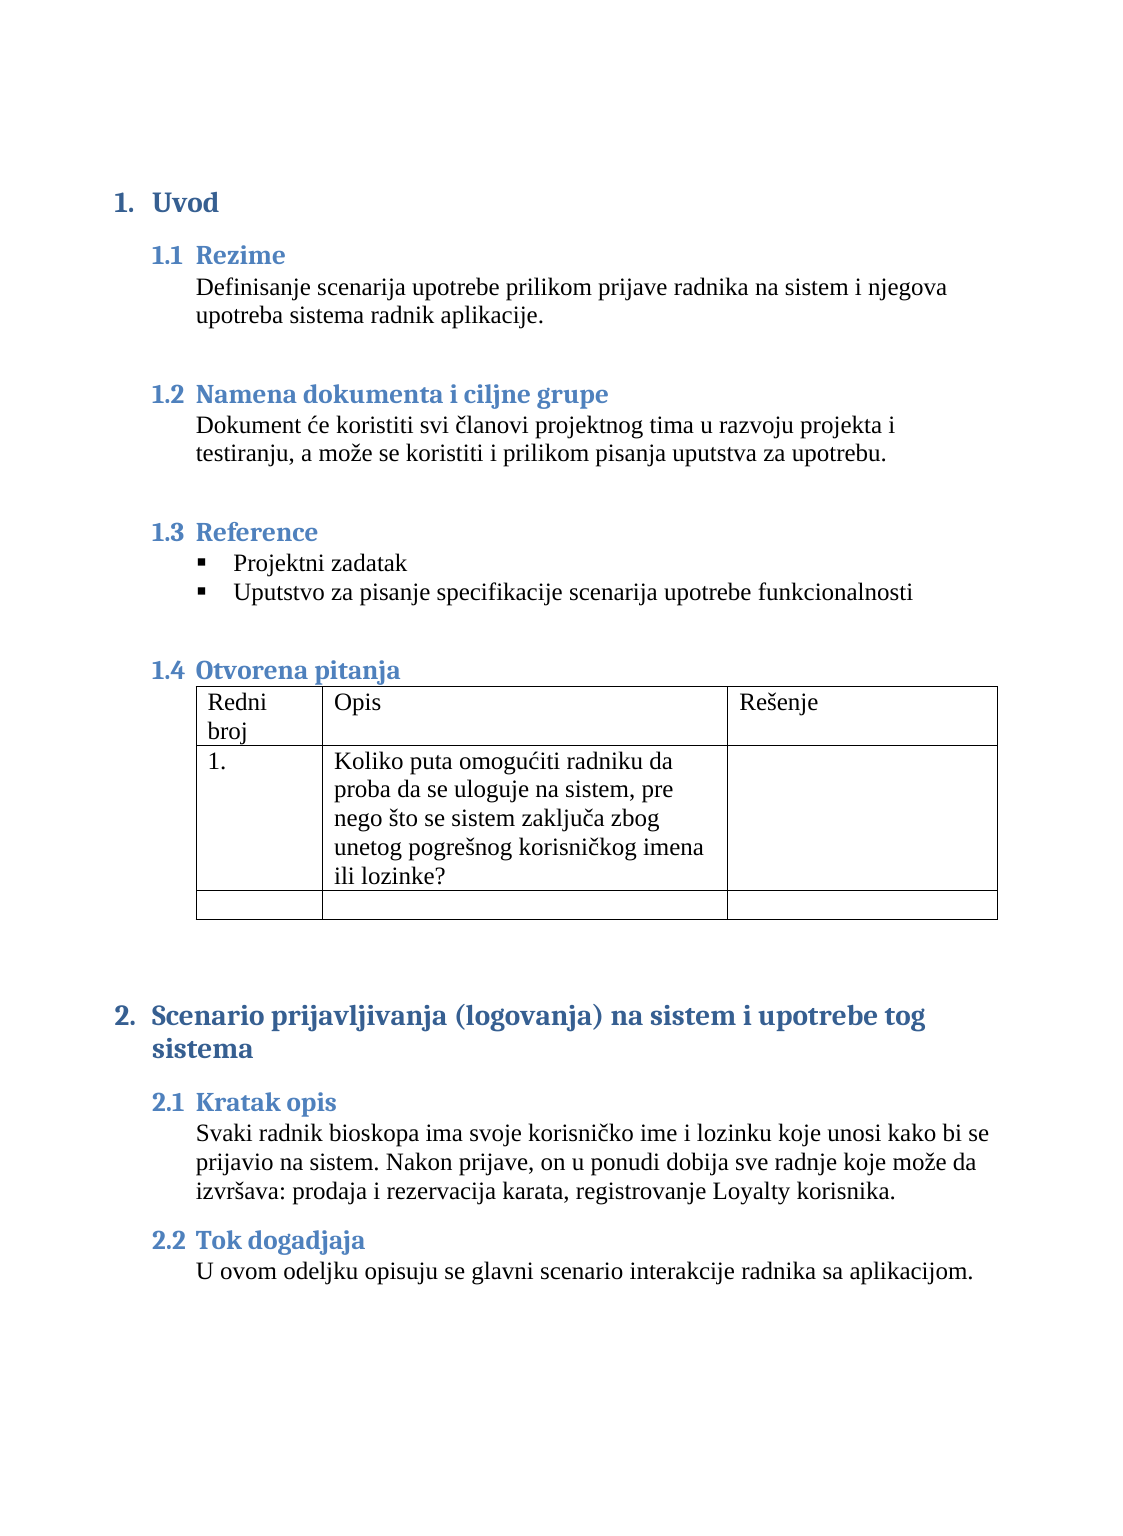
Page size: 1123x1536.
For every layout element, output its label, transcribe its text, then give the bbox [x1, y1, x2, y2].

list Dokument će koristiti svi članovi projektnog tima u razvoju projekta i testiranju, a može se koristiti i prilikom pisanja uputstva za upotrebu. [196, 410, 998, 467]
table_cell [728, 746, 997, 889]
subtitle Namena dokumenta i ciljne grupe [152, 379, 998, 410]
list Uputstvo za pisanje specifikacije scenarija upotrebe funkcionalnosti [196, 577, 998, 606]
list U ovom odeljku opisuju se glavni scenario interakcije radnika sa aplikacijom. [196, 1256, 998, 1285]
table_header Opis [323, 687, 727, 745]
subtitle Kratak opis [152, 1087, 998, 1118]
list Projektni zadatak [196, 548, 998, 577]
table_header Redni broj [197, 687, 322, 745]
subtitle Reference [152, 517, 998, 548]
list Definisanje scenarija upotrebe prilikom prijave radnika na sistem i njegova upotreba sistema radnik aplikacije. [196, 272, 998, 329]
table_cell [197, 891, 322, 919]
table_cell [728, 891, 997, 919]
subtitle Otvorena pitanja [152, 655, 998, 686]
subtitle Uvod [114, 186, 998, 219]
table_cell Koliko puta omogućiti radniku da proba da se uloguje na sistem, pre nego što se sistem zaključa zbog unetog pogrešnog korisničkog imena ili lozinke? [323, 746, 727, 889]
table_header Rešenje [728, 687, 997, 745]
table_cell 1. [197, 746, 322, 889]
subtitle Rezime [152, 240, 998, 272]
subtitle Scenario prijavljivanja (logovanja) na sistem i upotrebe tog sistema [114, 999, 998, 1066]
text Svaki radnik bioskopa ima svoje korisničko ime i lozinku koje unosi kako bi se prijavio na sistem. Nakon prijave, on u ponudi dobija sve radnje koje može da izvršava: prodaja i rezervacija karata, registrovanje Loyalty korisnika. [196, 1118, 998, 1204]
subtitle Tok dogadjaja [152, 1225, 998, 1256]
table_cell [323, 891, 727, 919]
